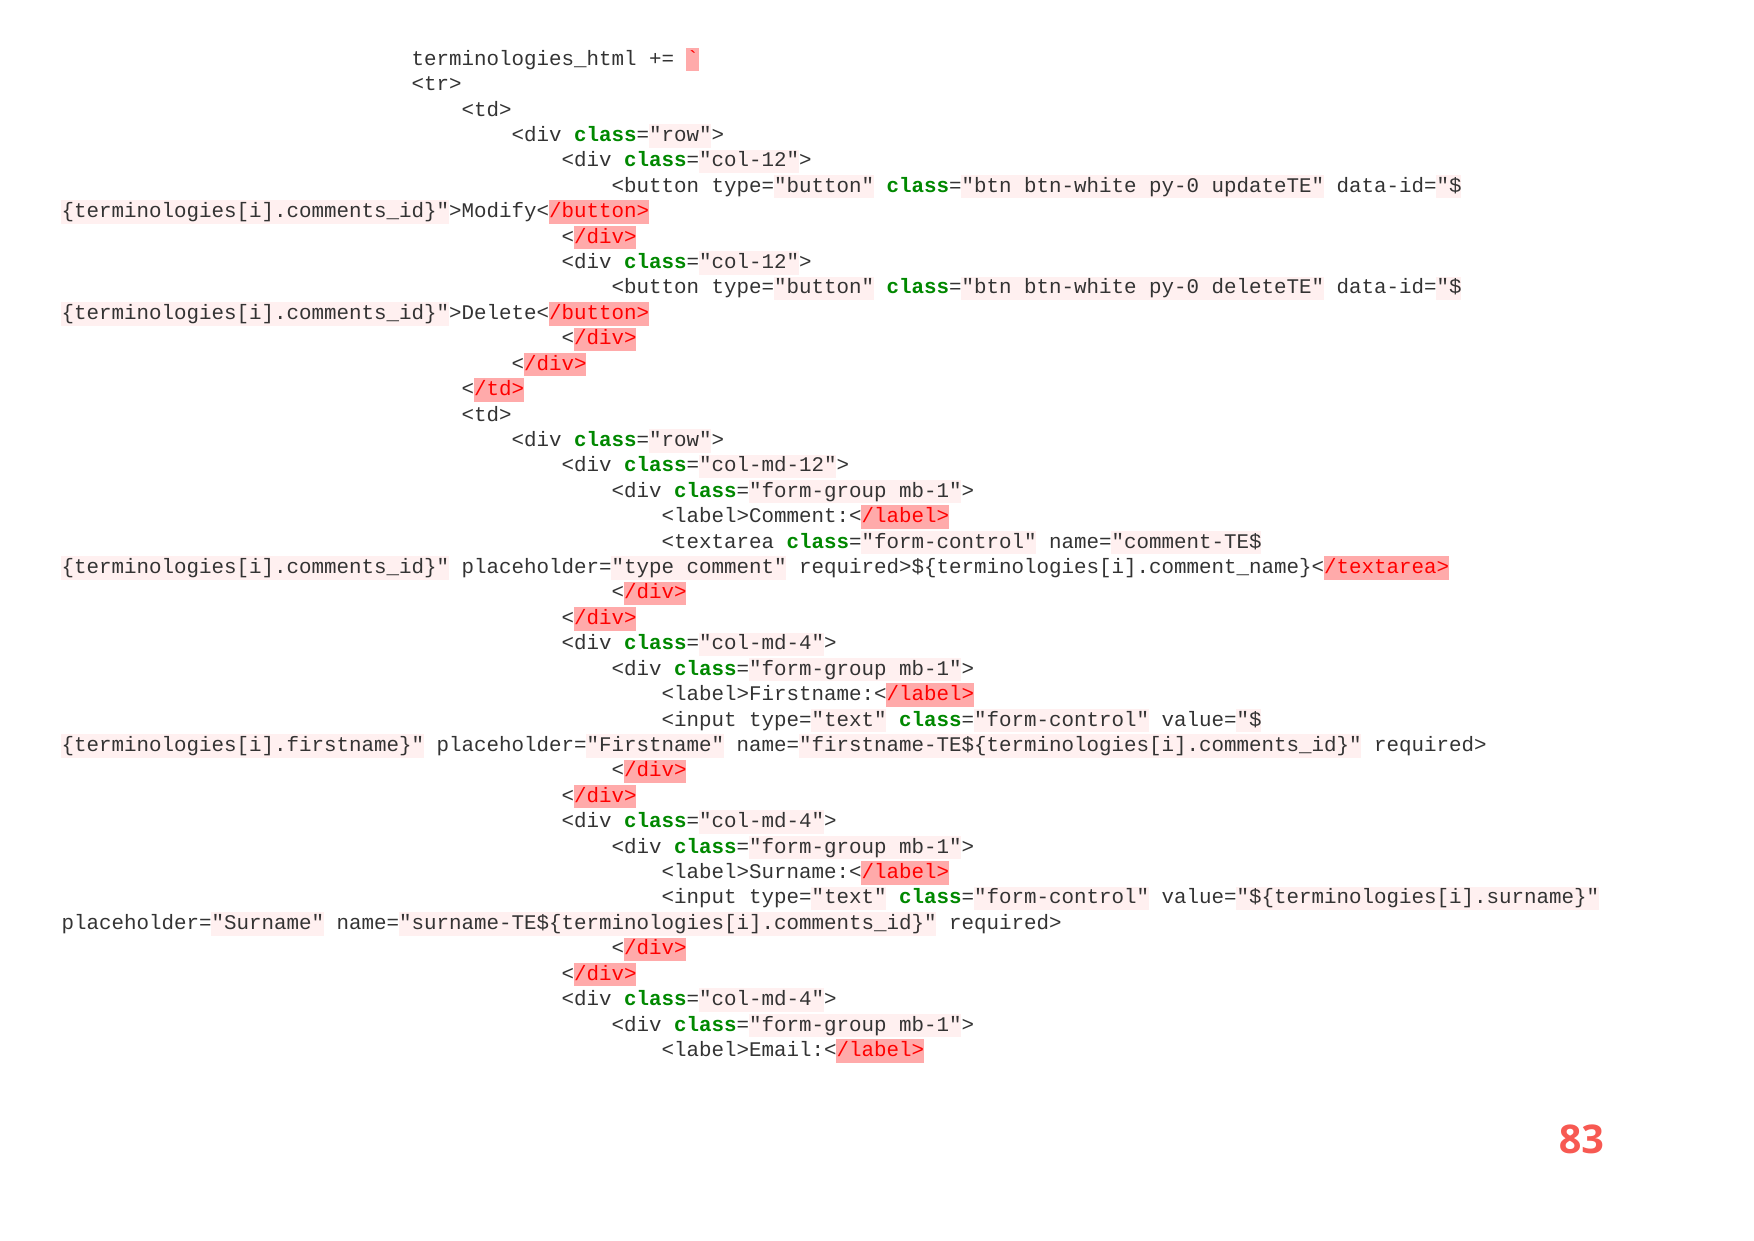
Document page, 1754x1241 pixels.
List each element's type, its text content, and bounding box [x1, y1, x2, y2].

text </div> [61, 961, 1604, 986]
text <div class="col-md-4"> [61, 986, 1604, 1012]
text <label>Firstname:</label> [61, 681, 1604, 707]
text <div class="form-group mb-1"> [61, 1012, 1604, 1037]
text <div class="row"> [61, 122, 1604, 148]
text </div> [61, 326, 1604, 351]
text <div class="form-group mb-1"> [61, 834, 1604, 859]
text <label>Comment:</label> [61, 503, 1604, 529]
text <button type="button" class="btn btn-white py-0 updateTE" data-id="${terminologies[i].comments_id}">Modify</button> [61, 173, 1604, 224]
text </div> [61, 783, 1604, 808]
text <div class="form-group mb-1"> [61, 478, 1604, 503]
text </td> [61, 376, 1604, 402]
text <div class="col-12"> [61, 249, 1604, 275]
text <label>Surname:</label> [61, 859, 1604, 885]
text </div> [61, 605, 1604, 631]
text <button type="button" class="btn btn-white py-0 deleteTE" data-id="${terminologies[i].comments_id}">Delete</button> [61, 275, 1604, 326]
text <div class="form-group mb-1"> [61, 656, 1604, 681]
text <textarea class="form-control" name="comment-TE${terminologies[i].comments_id}" placeholder="type comment" required>${terminologies[i].comment_name}</textarea> [61, 529, 1604, 580]
text <input type="text" class="form-control" value="${terminologies[i].surname}" placeholder="Surname" name="surname-TE${terminologies[i].comments_id}" required> [61, 885, 1604, 936]
text <div class="col-md-4"> [61, 808, 1604, 834]
text <div class="row"> [61, 427, 1604, 453]
text <input type="text" class="form-control" value="${terminologies[i].firstname}" placeholder="Firstname" name="firstname-TE${terminologies[i].comments_id}" required> [61, 707, 1604, 758]
text <div class="col-md-12"> [61, 453, 1604, 478]
text </div> [61, 936, 1604, 961]
text <td> [61, 402, 1604, 427]
text </div> [61, 351, 1604, 376]
text <td> [61, 97, 1604, 122]
text <div class="col-md-4"> [61, 631, 1604, 656]
text terminologies_html += ` [61, 46, 1604, 71]
text </div> [61, 758, 1604, 783]
text <label>Email:</label> [61, 1037, 1604, 1063]
text </div> [61, 580, 1604, 605]
text <div class="col-12"> [61, 148, 1604, 173]
text <tr> [61, 71, 1604, 97]
text </div> [61, 224, 1604, 249]
